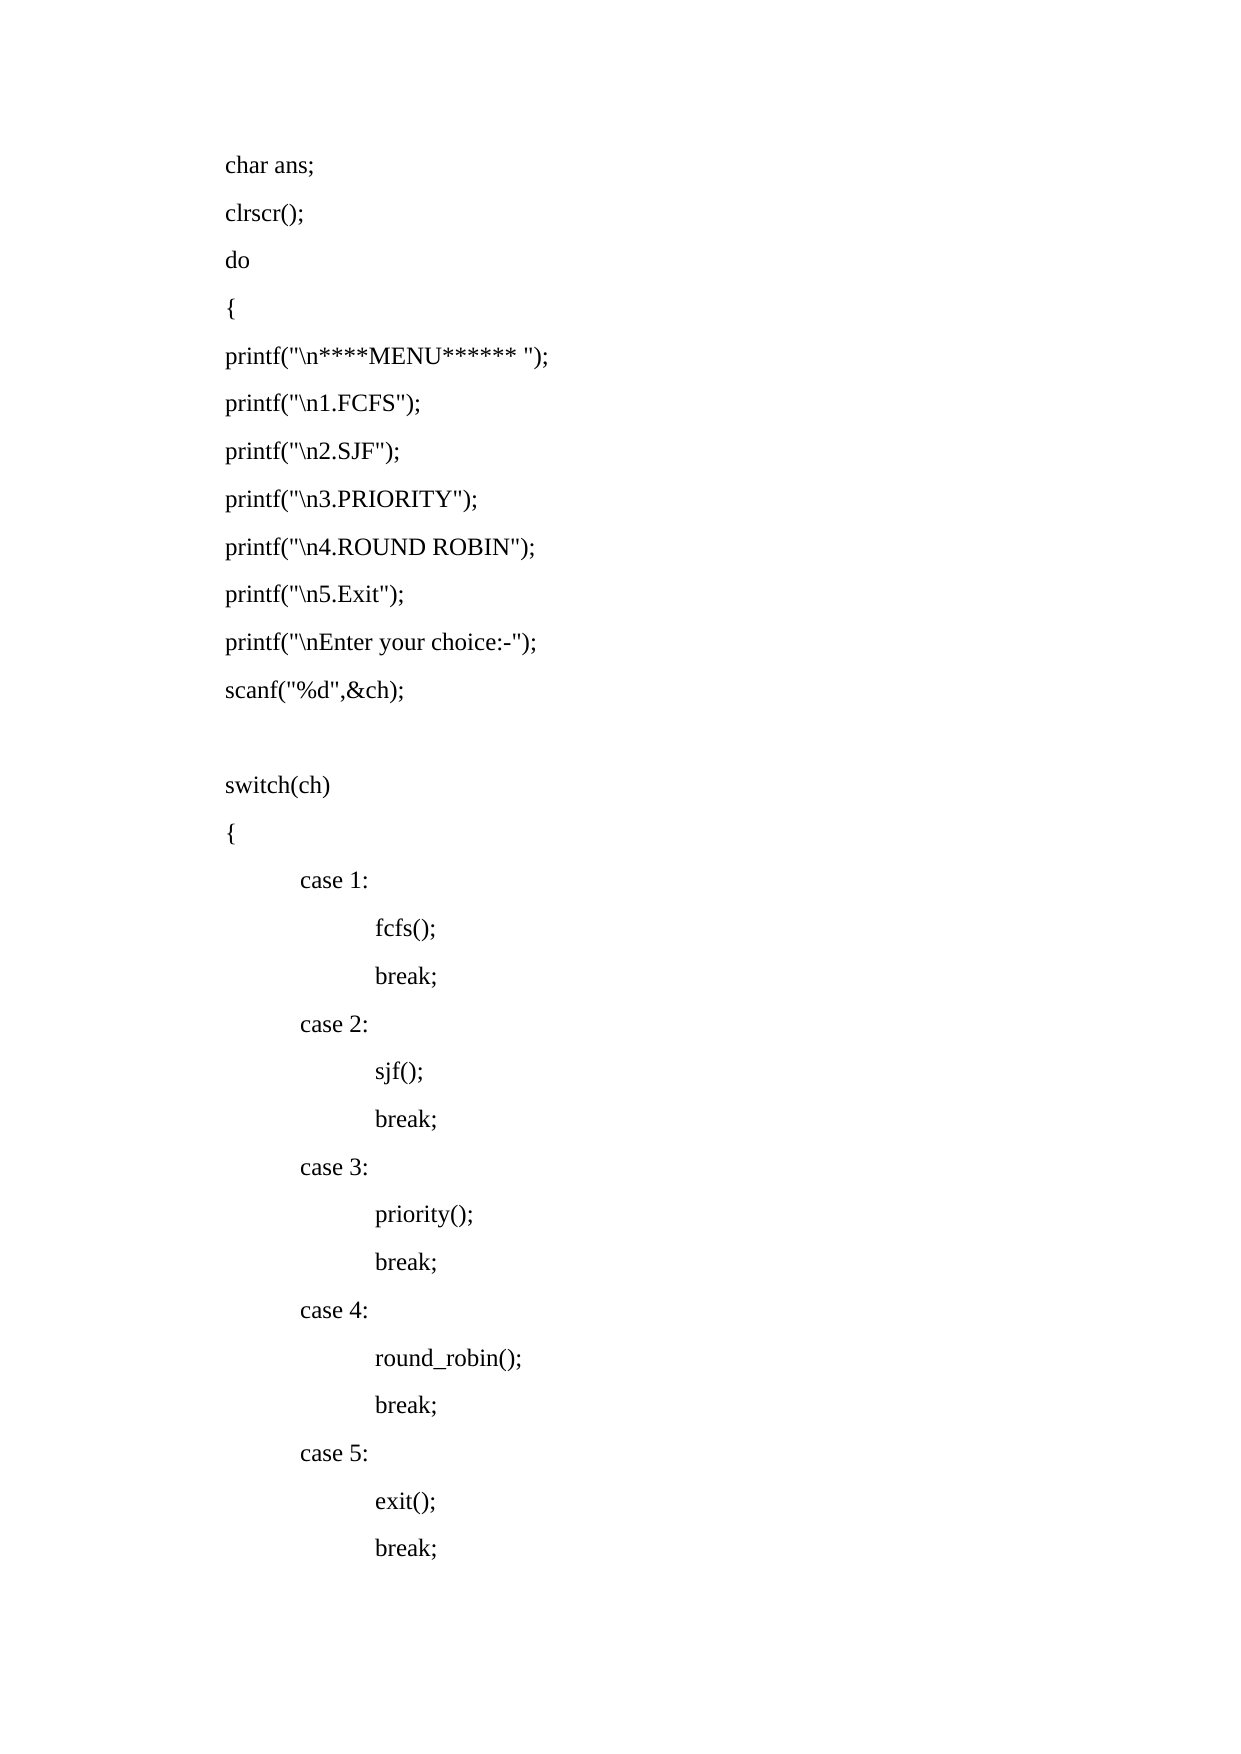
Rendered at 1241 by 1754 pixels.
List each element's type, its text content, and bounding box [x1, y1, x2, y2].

text break; [150, 1104, 1090, 1133]
text { [150, 818, 1090, 847]
text case 2: [150, 1009, 1090, 1037]
text printf("\n2.SJF"); [150, 436, 1090, 465]
text break; [150, 1247, 1090, 1276]
text printf("\n5.Exit"); [150, 579, 1090, 608]
text exit(); [150, 1486, 1090, 1514]
text break; [150, 1390, 1090, 1419]
text clrscr(); [150, 198, 1090, 226]
text case 4: [150, 1295, 1090, 1324]
text case 1: [150, 866, 1090, 894]
text fcfs(); [150, 913, 1090, 942]
text printf("\n4.ROUND ROBIN"); [150, 532, 1090, 560]
text printf("\n1.FCFS"); [150, 388, 1090, 417]
text printf("\n****MENU****** "); [150, 341, 1090, 369]
text do [150, 245, 1090, 274]
text { [150, 293, 1090, 322]
text break; [150, 1533, 1090, 1562]
text printf("\n3.PRIORITY"); [150, 484, 1090, 513]
text round_robin(); [150, 1343, 1090, 1371]
text switch(ch) [150, 770, 1090, 799]
text scanf("%d",&ch); [150, 675, 1090, 703]
text sjf(); [150, 1056, 1090, 1085]
text case 3: [150, 1152, 1090, 1181]
text case 5: [150, 1438, 1090, 1467]
text priority(); [150, 1199, 1090, 1228]
text char ans; [150, 150, 1090, 179]
text break; [150, 961, 1090, 990]
text printf("\nEnter your choice:-"); [150, 627, 1090, 656]
